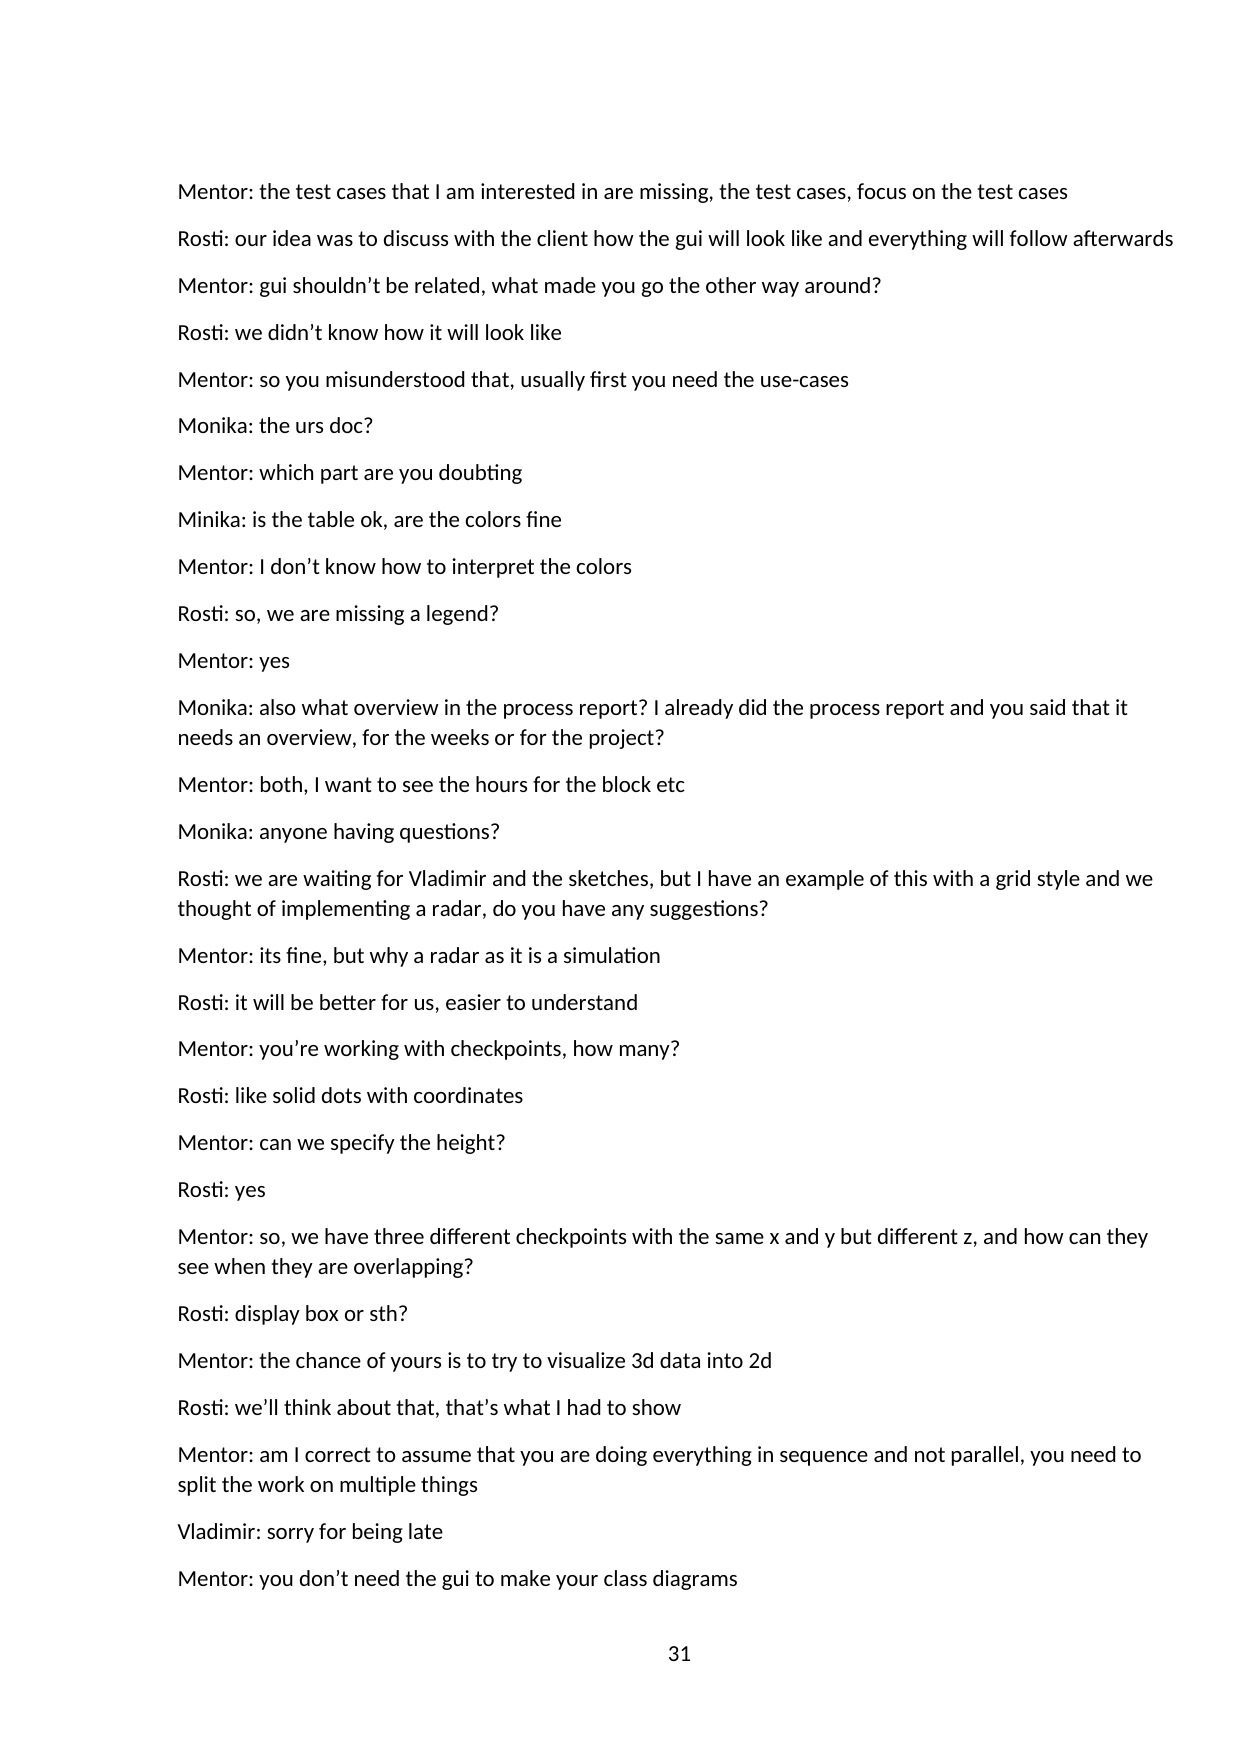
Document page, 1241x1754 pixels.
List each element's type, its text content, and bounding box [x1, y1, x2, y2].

text Minika: is the table ok, are the colors fine [177, 505, 1181, 533]
text Monika: also what overview in the process report? I already did the process report and you said that it needs an overview, for the weeks or for the project? [177, 693, 1181, 751]
text Rosti: we’ll think about that, that’s what I had to show [177, 1393, 1181, 1421]
text Mentor: am I correct to assume that you are doing everything in sequence and not parallel, you need to split the work on multiple things [177, 1440, 1181, 1498]
text Rosti: yes [177, 1175, 1181, 1203]
text Mentor: yes [177, 646, 1181, 674]
text Mentor: so, we have three different checkpoints with the same x and y but different z, and how can they see when they are overlapping? [177, 1222, 1181, 1280]
text Rosti: it will be better for us, easier to understand [177, 988, 1181, 1016]
text Monika: the urs doc? [177, 412, 1181, 439]
text Rosti: we are waiting for Vladimir and the sketches, but I have an example of this with a grid style and we thought of implementing a radar, do you have any suggestions? [177, 864, 1181, 922]
text Mentor: the test cases that I am interested in are missing, the test cases, focus on the test cases [177, 177, 1181, 205]
text Monika: anyone having questions? [177, 817, 1181, 845]
text Rosti: so, we are missing a legend? [177, 599, 1181, 627]
text Rosti: like solid dots with coordinates [177, 1081, 1181, 1109]
text Mentor: its fine, but why a radar as it is a simulation [177, 941, 1181, 969]
text Mentor: you’re working with checkpoints, how many? [177, 1034, 1181, 1062]
text Rosti: our idea was to discuss with the client how the gui will look like and everything will follow afterwards [177, 224, 1181, 252]
text Rosti: we didn’t know how it will look like [177, 318, 1181, 346]
text Mentor: so you misunderstood that, usually first you need the use-cases [177, 365, 1181, 393]
text Vladimir: sorry for being late [177, 1517, 1181, 1545]
text Mentor: which part are you doubting [177, 458, 1181, 486]
text Mentor: I don’t know how to interpret the colors [177, 552, 1181, 580]
text Mentor: you don’t need the gui to make your class diagrams [177, 1564, 1181, 1592]
text Mentor: can we specify the height? [177, 1128, 1181, 1156]
text Mentor: both, I want to see the hours for the block etc [177, 770, 1181, 798]
text Mentor: gui shouldn’t be related, what made you go the other way around? [177, 271, 1181, 299]
text Rosti: display box or sth? [177, 1299, 1181, 1327]
text Mentor: the chance of yours is to try to visualize 3d data into 2d [177, 1346, 1181, 1374]
